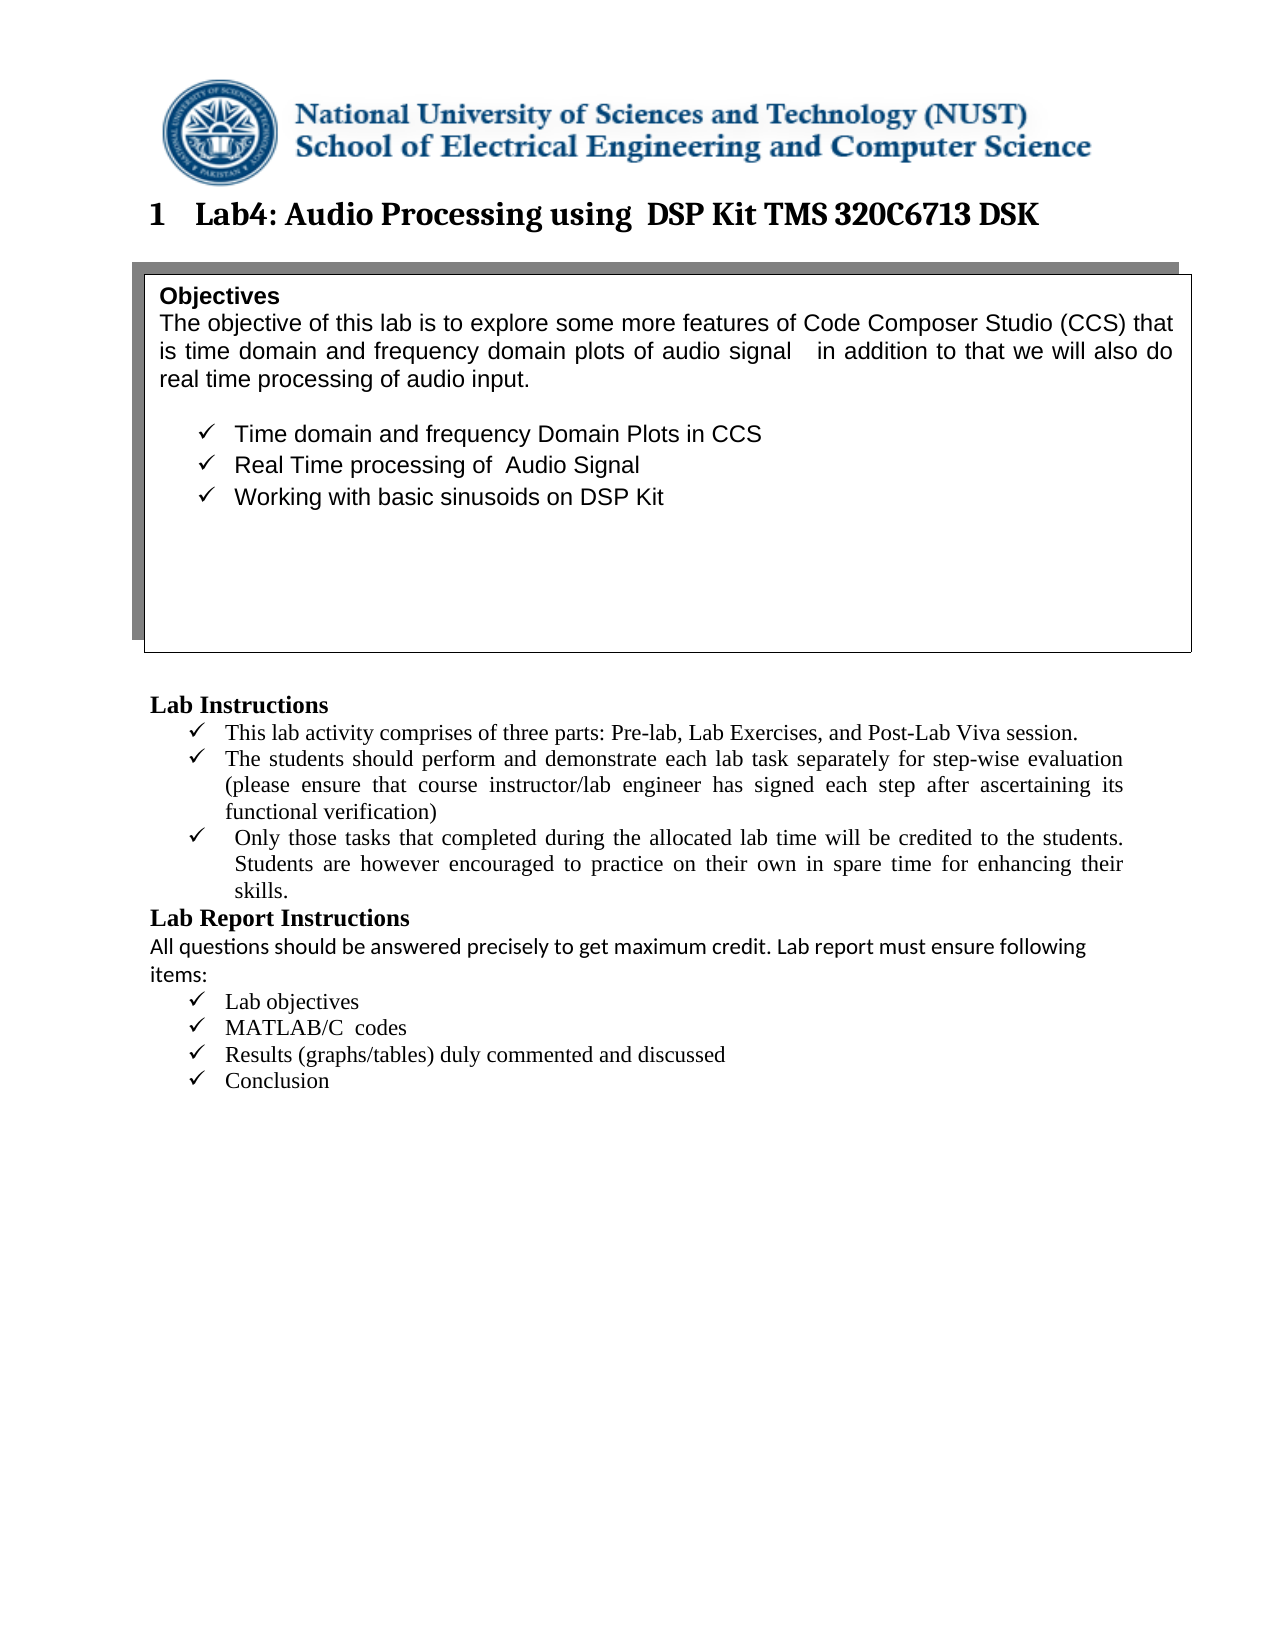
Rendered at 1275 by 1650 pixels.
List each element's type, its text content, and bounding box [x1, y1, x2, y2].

text Lab Report Instructions [150, 903, 1125, 932]
list Results (graphs/tables) duly commented and discussed [187, 1041, 1125, 1067]
subtitle Lab4: Audio Processing using DSP Kit TMS 320C6713 DSK [150, 195, 1125, 234]
text Lab Instructions [150, 690, 1125, 719]
list Conclusion [187, 1067, 1125, 1093]
list Lab objectives [187, 988, 1125, 1014]
picture [150, 75, 1104, 196]
list Only those tasks that completed during the allocated lab time will be credited to the students. Students are however encouraged to practice on their own in spare time for enhancing their skills. [187, 824, 1125, 903]
list MATLAB/C codes [187, 1014, 1125, 1041]
list The students should perform and demonstrate each lab task separately for step-wise evaluation (please ensure that course instructor/lab engineer has signed each step after ascertaining its functional verification) [187, 745, 1125, 824]
list All questions should be answered precisely to get maximum credit. Lab report must ensure following items: [150, 932, 1125, 988]
list This lab activity comprises of three parts: Pre-lab, Lab Exercises, and Post-Lab Viva session. [187, 719, 1125, 745]
